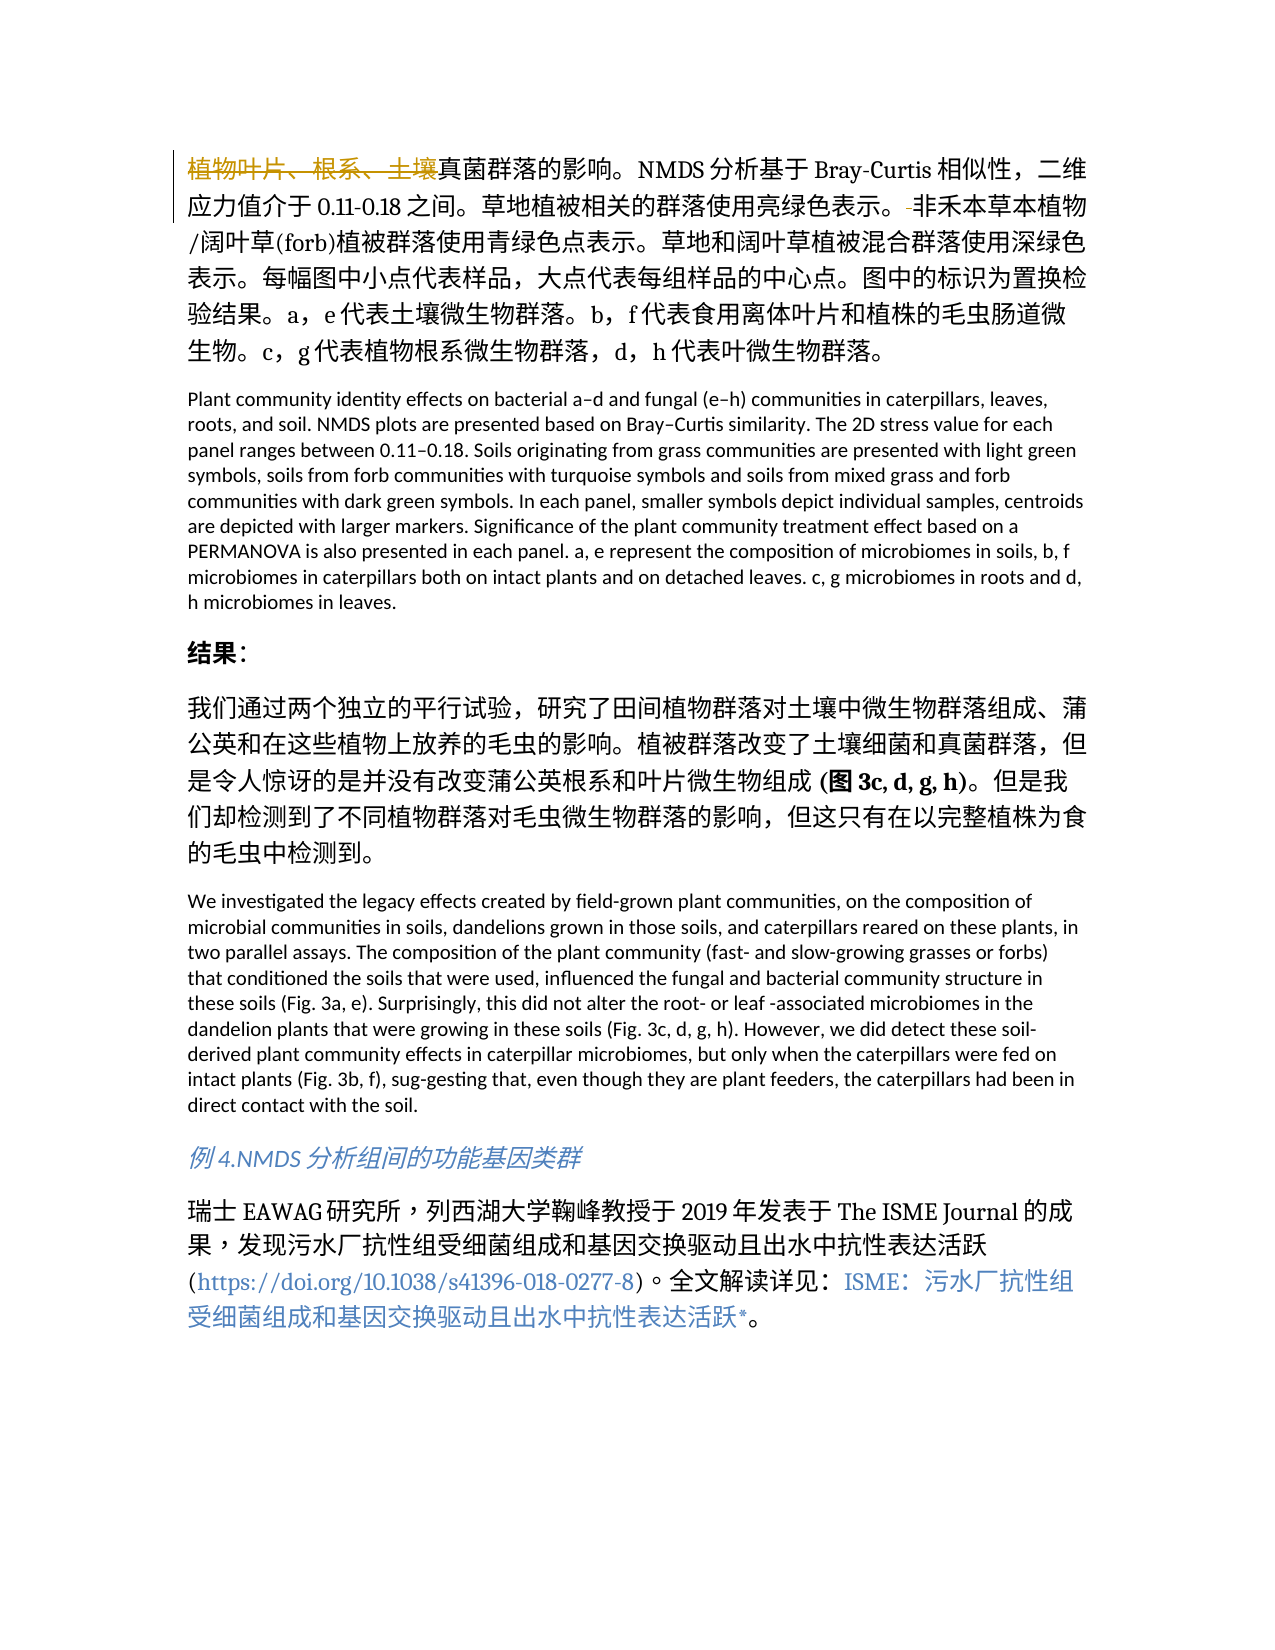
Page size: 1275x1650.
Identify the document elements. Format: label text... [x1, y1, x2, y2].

text 结果： [187, 634, 1087, 670]
text We investigated the legacy effects created by ﬁeld-grown plant communities, on the composition of microbial communities in soils, dandelions grown in those soils, and caterpillars reared on these plants, in two parallel assays. The composition of the plant community (fast- and slow-growing grasses or forbs) that conditioned the soils that were used, inﬂuenced the fungal and bacterial community structure in these soils (Fig. 3a, e). Surprisingly, this did not alter the root- or leaf -associated microbiomes in the dandelion plants that were growing in these soils (Fig. 3c, d, g, h). However, we did detect these soil-derived plant community effects in caterpillar microbiomes, but only when the caterpillars were fed on intact plants (Fig. 3b, f), sug-gesting that, even though they are plant feeders, the caterpillars had been in direct contact with the soil. [187, 889, 1087, 1117]
text 我们通过两个独立的平行试验，研究了田间植物群落对土壤中微生物群落组成、蒲公英和在这些植物上放养的毛虫的影响。植被群落改变了土壤细菌和真菌群落，但是令人惊讶的是并没有改变蒲公英根系和叶片微生物组成 (图3c, d, g, h)。但是我们却检测到了不同植物群落对毛虫微生物群落的影响，但这只有在以完整植株为食的毛虫中检测到。 [187, 689, 1087, 870]
text Plant community identity effects on bacterial a–d and fungal (e–h) communities in caterpillars, leaves, roots, and soil. NMDS plots are presented based on Bray–Curtis similarity. The 2D stress value for each panel ranges between 0.11–0.18. Soils originating from grass communities are presented with light green symbols, soils from forb communities with turquoise symbols and soils from mixed grass and forb communities with dark green symbols. In each panel, smaller symbols depict individual samples, centroids are depicted with larger markers. Signiﬁcance of the plant community treatment effect based on a PERMANOVA is also presented in each panel. a, e represent the composition of microbiomes in soils, b, f microbiomes in caterpillars both on intact plants and on detached leaves. c, g microbiomes in roots and d, h microbiomes in leaves. [187, 386, 1087, 615]
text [187, 150, 1087, 367]
text 瑞士EAWAG研究所，列西湖大学鞠峰教授于2019年发表于The ISME Journal的成果，发现污水厂抗性组受细菌组成和基因交换驱动且出水中抗性表达活跃(https://doi.org/10.1038/s41396-018-0277-8)。全文解读详见：ISME：污水厂抗性组受细菌组成和基因交换驱动且出水中抗性表达活跃*。 [187, 1193, 1087, 1334]
subtitle 例4.NMDS分析组间的功能基因类群 [187, 1138, 1087, 1174]
